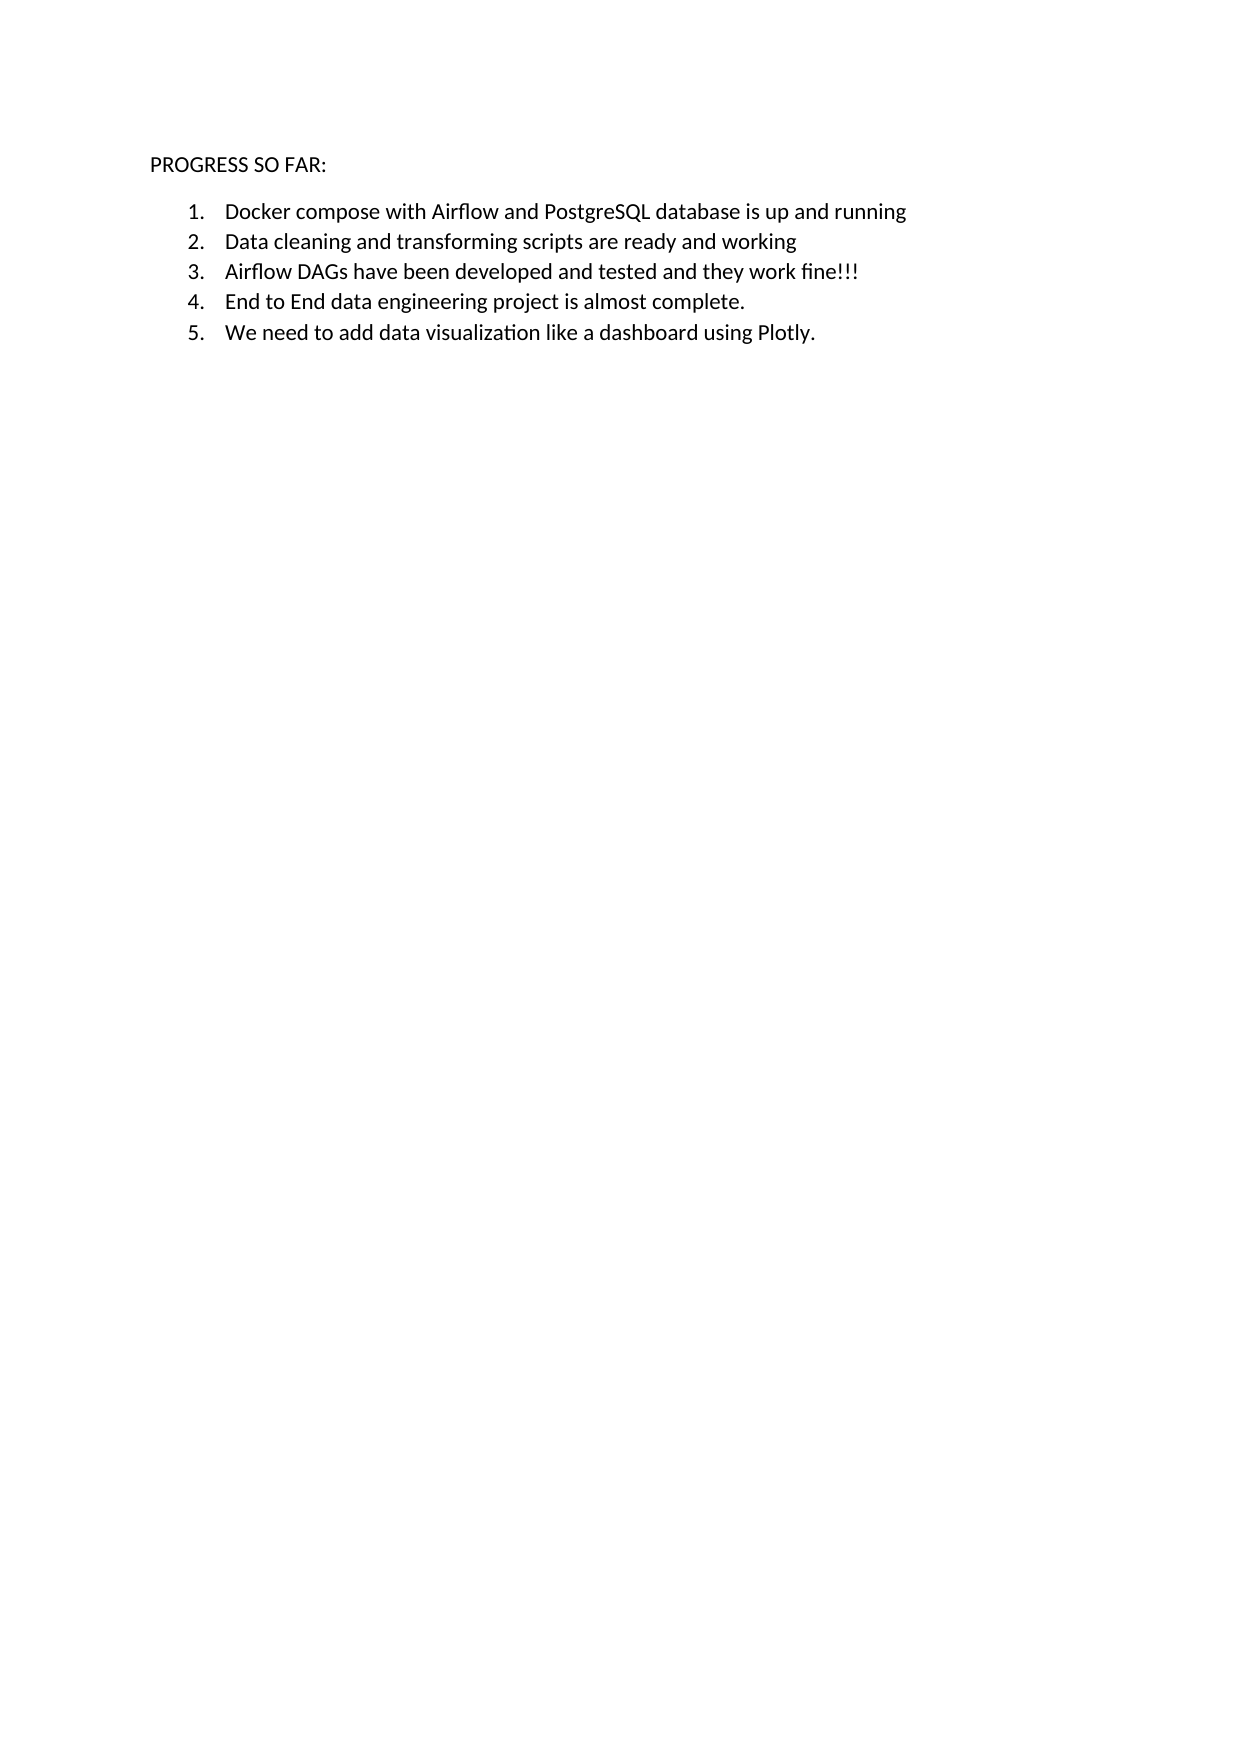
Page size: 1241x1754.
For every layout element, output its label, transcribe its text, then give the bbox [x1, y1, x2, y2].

list Docker compose with Airflow and PostgreSQL database is up and running [187, 197, 1090, 225]
list We need to add data visualization like a dashboard using Plotly. [187, 318, 1090, 346]
list Data cleaning and transforming scripts are ready and working [187, 227, 1090, 255]
list Airflow DAGs have been developed and tested and they work fine!!! [187, 257, 1090, 285]
list End to End data engineering project is almost complete. [187, 287, 1090, 316]
text PROGRESS SO FAR: [150, 150, 1090, 178]
